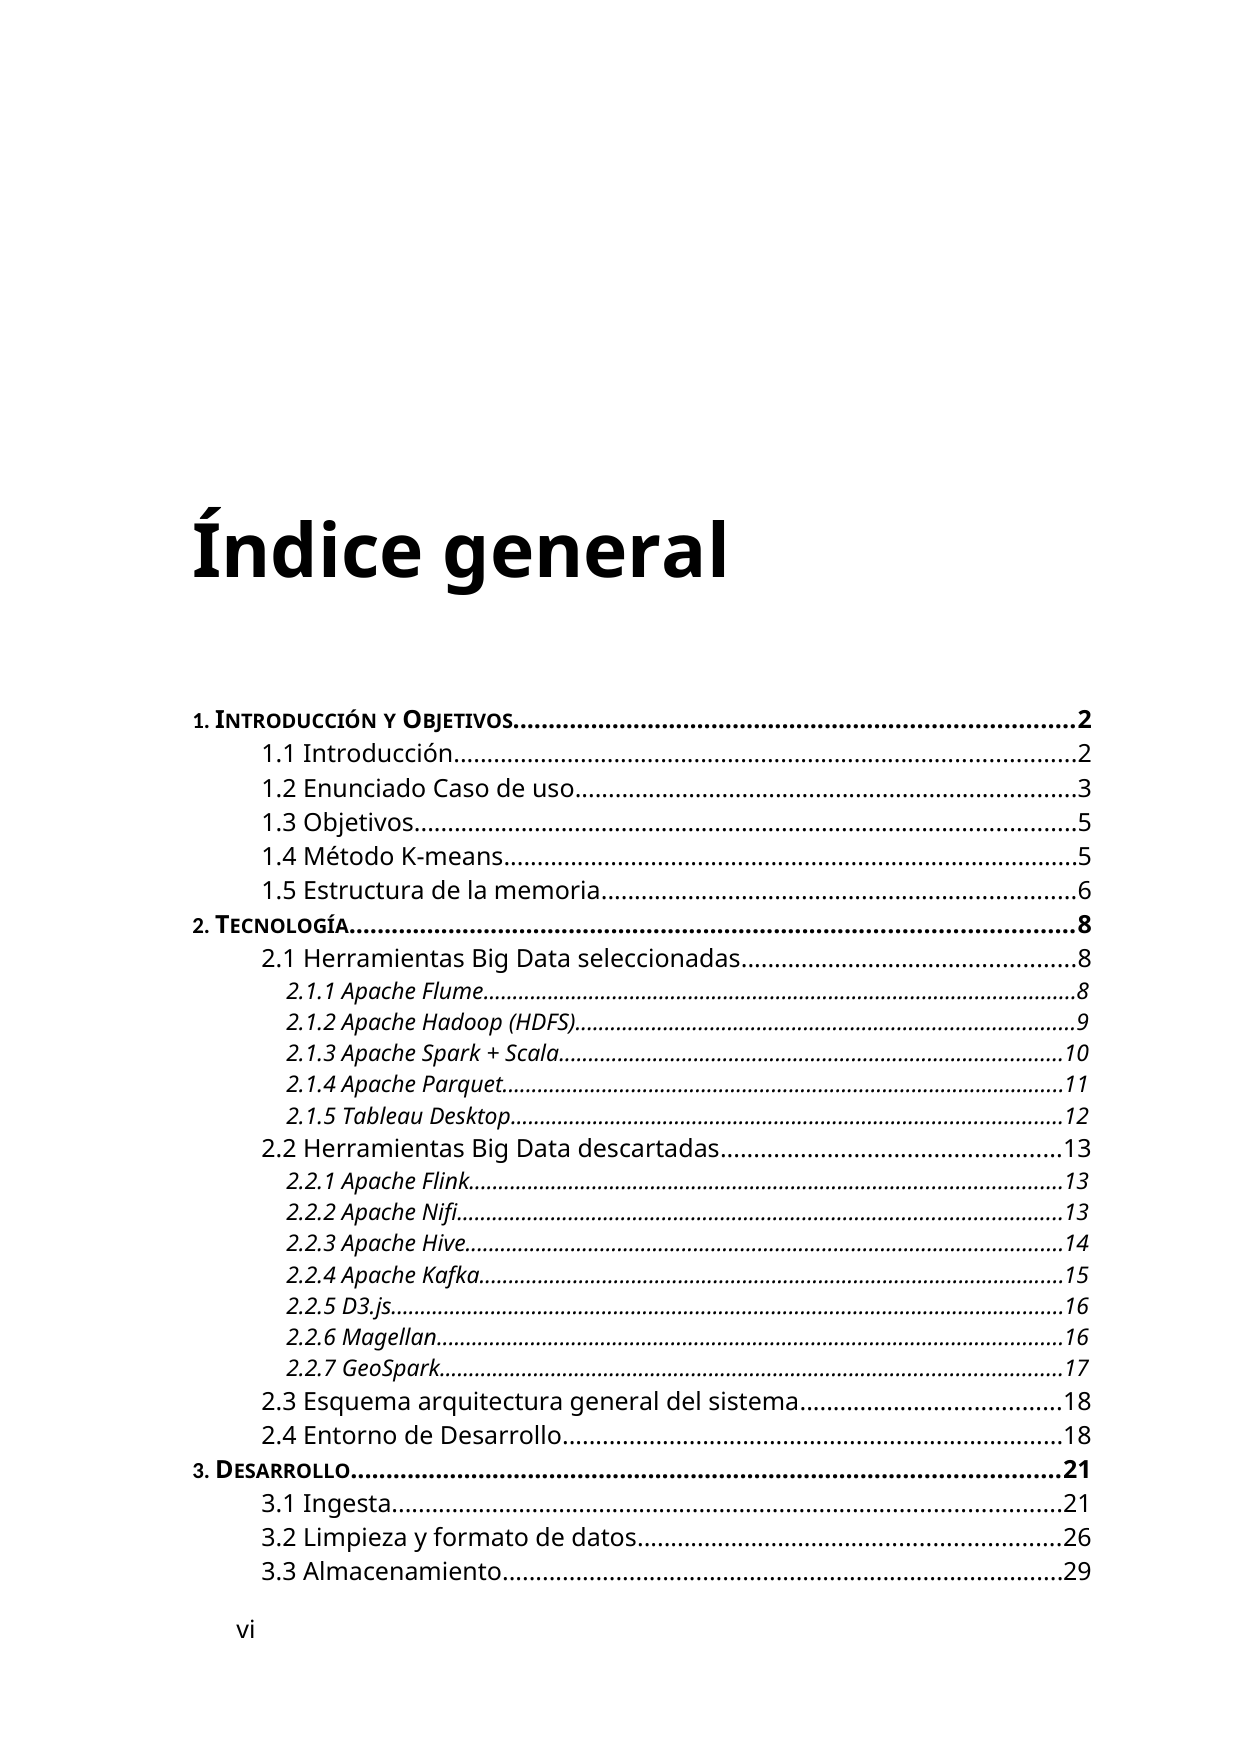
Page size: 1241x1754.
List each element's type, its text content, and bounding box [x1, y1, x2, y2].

text 2.1.3 Apache Spark + Scala 10 [242, 1037, 1092, 1068]
text Desarrollo 21 [192, 1452, 1092, 1486]
text 2.3 Esquema arquitectura general del sistema 18 [217, 1384, 1092, 1418]
text 2.2.1 Apache Flink 13 [242, 1165, 1092, 1196]
text 2.2 Herramientas Big Data descartadas 13 [217, 1131, 1092, 1165]
text 2.1 Herramientas Big Data seleccionadas 8 [217, 941, 1092, 974]
text 2.2.4 Apache Kafka 15 [242, 1259, 1092, 1290]
text 2.2.3 Apache Hive 14 [242, 1227, 1092, 1259]
text Índice general [192, 498, 1092, 600]
text 1.4 Método K-means 5 [217, 838, 1092, 872]
text 1.5 Estructura de la memoria 6 [217, 872, 1092, 906]
text 2.1.4 Apache Parquet 11 [242, 1068, 1092, 1099]
text 1.3 Objetivos 5 [217, 804, 1092, 838]
text Tecnología 8 [192, 906, 1092, 941]
text 3.2 Limpieza y formato de datos 26 [217, 1520, 1092, 1554]
text Introducción y Objetivos 2 [192, 702, 1092, 736]
text 3.1 Ingesta 21 [217, 1486, 1092, 1520]
text 2.2.6 Magellan 16 [242, 1321, 1092, 1352]
text 1.2 Enunciado Caso de uso 3 [217, 770, 1092, 804]
text 2.1.2 Apache Hadoop (HDFS) 9 [242, 1006, 1092, 1037]
text 3.3 Almacenamiento 29 [217, 1554, 1092, 1588]
text 2.2.5 D3.js 16 [242, 1290, 1092, 1321]
text 2.1.5 Tableau Desktop 12 [242, 1099, 1092, 1131]
text 2.2.7 GeoSpark 17 [242, 1352, 1092, 1384]
text 2.1.1 Apache Flume 8 [242, 974, 1092, 1006]
text 2.4 Entorno de Desarrollo 18 [217, 1418, 1092, 1452]
text 2.2.2 Apache Nifi 13 [242, 1196, 1092, 1227]
text 1.1 Introducción 2 [217, 736, 1092, 770]
